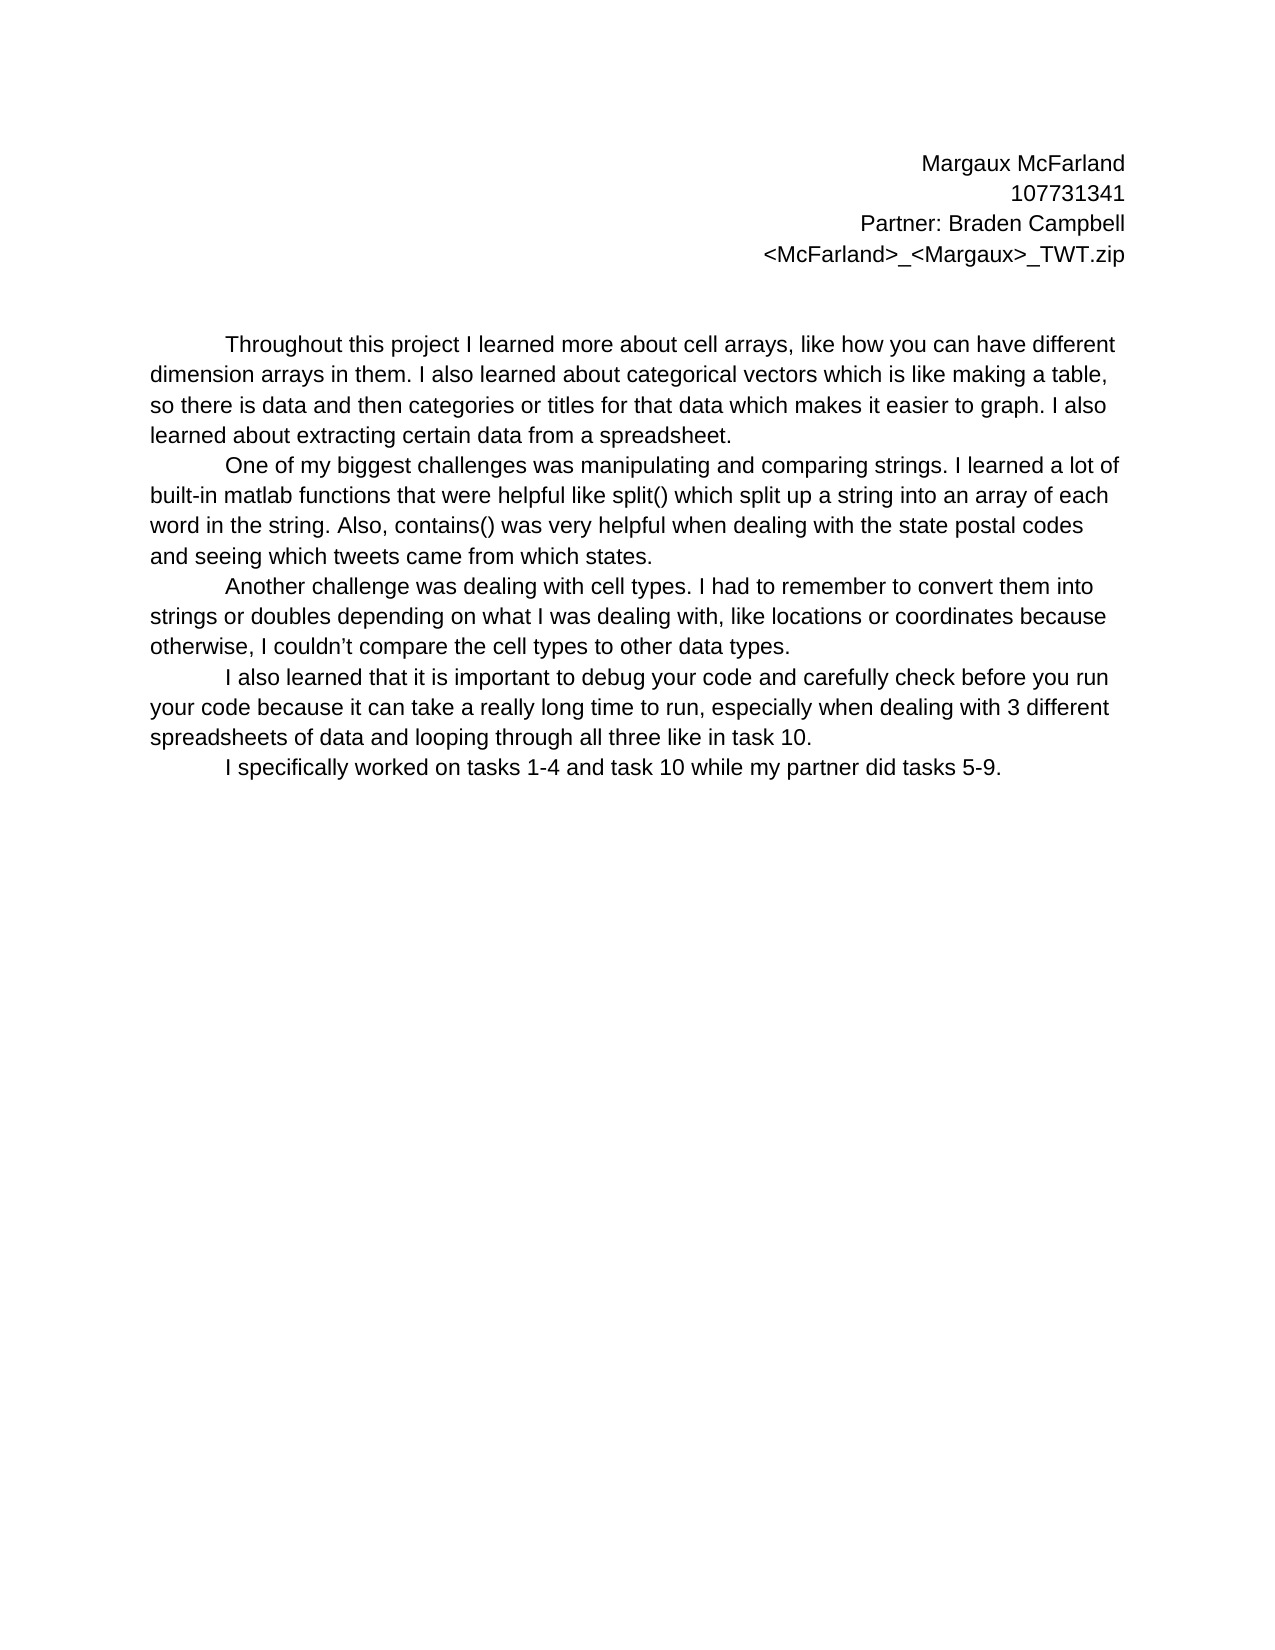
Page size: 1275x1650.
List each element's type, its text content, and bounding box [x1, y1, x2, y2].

text One of my biggest challenges was manipulating and comparing strings. I learned a lot of built-in matlab functions that were helpful like split() which split up a string into an array of each word in the string. Also, contains() was very helpful when dealing with the state postal codes and seeing which tweets came from which states. [150, 452, 1125, 569]
text Partner: Braden Campbell [150, 210, 1125, 237]
text <McFarland>_<Margaux>_TWT.zip [150, 241, 1125, 267]
text I specifically worked on tasks 1-4 and task 10 while my partner did tasks 5-9. [150, 754, 1125, 781]
text Margaux McFarland [150, 150, 1125, 176]
text Another challenge was dealing with cell types. I had to remember to convert them into strings or doubles depending on what I was dealing with, like locations or coordinates because otherwise, I couldn’t compare the cell types to other data types. [150, 573, 1125, 660]
text I also learned that it is important to debug your code and carefully check before you run your code because it can take a really long time to run, especially when dealing with 3 different spreadsheets of data and looping through all three like in task 10. [150, 663, 1125, 750]
text Throughout this project I learned more about cell arrays, like how you can have different dimension arrays in them. I also learned about categorical vectors which is like making a table, so there is data and then categories or titles for that data which makes it easier to graph. I also learned about extracting certain data from a spreadsheet. [150, 331, 1125, 448]
text 107731341 [150, 180, 1125, 207]
